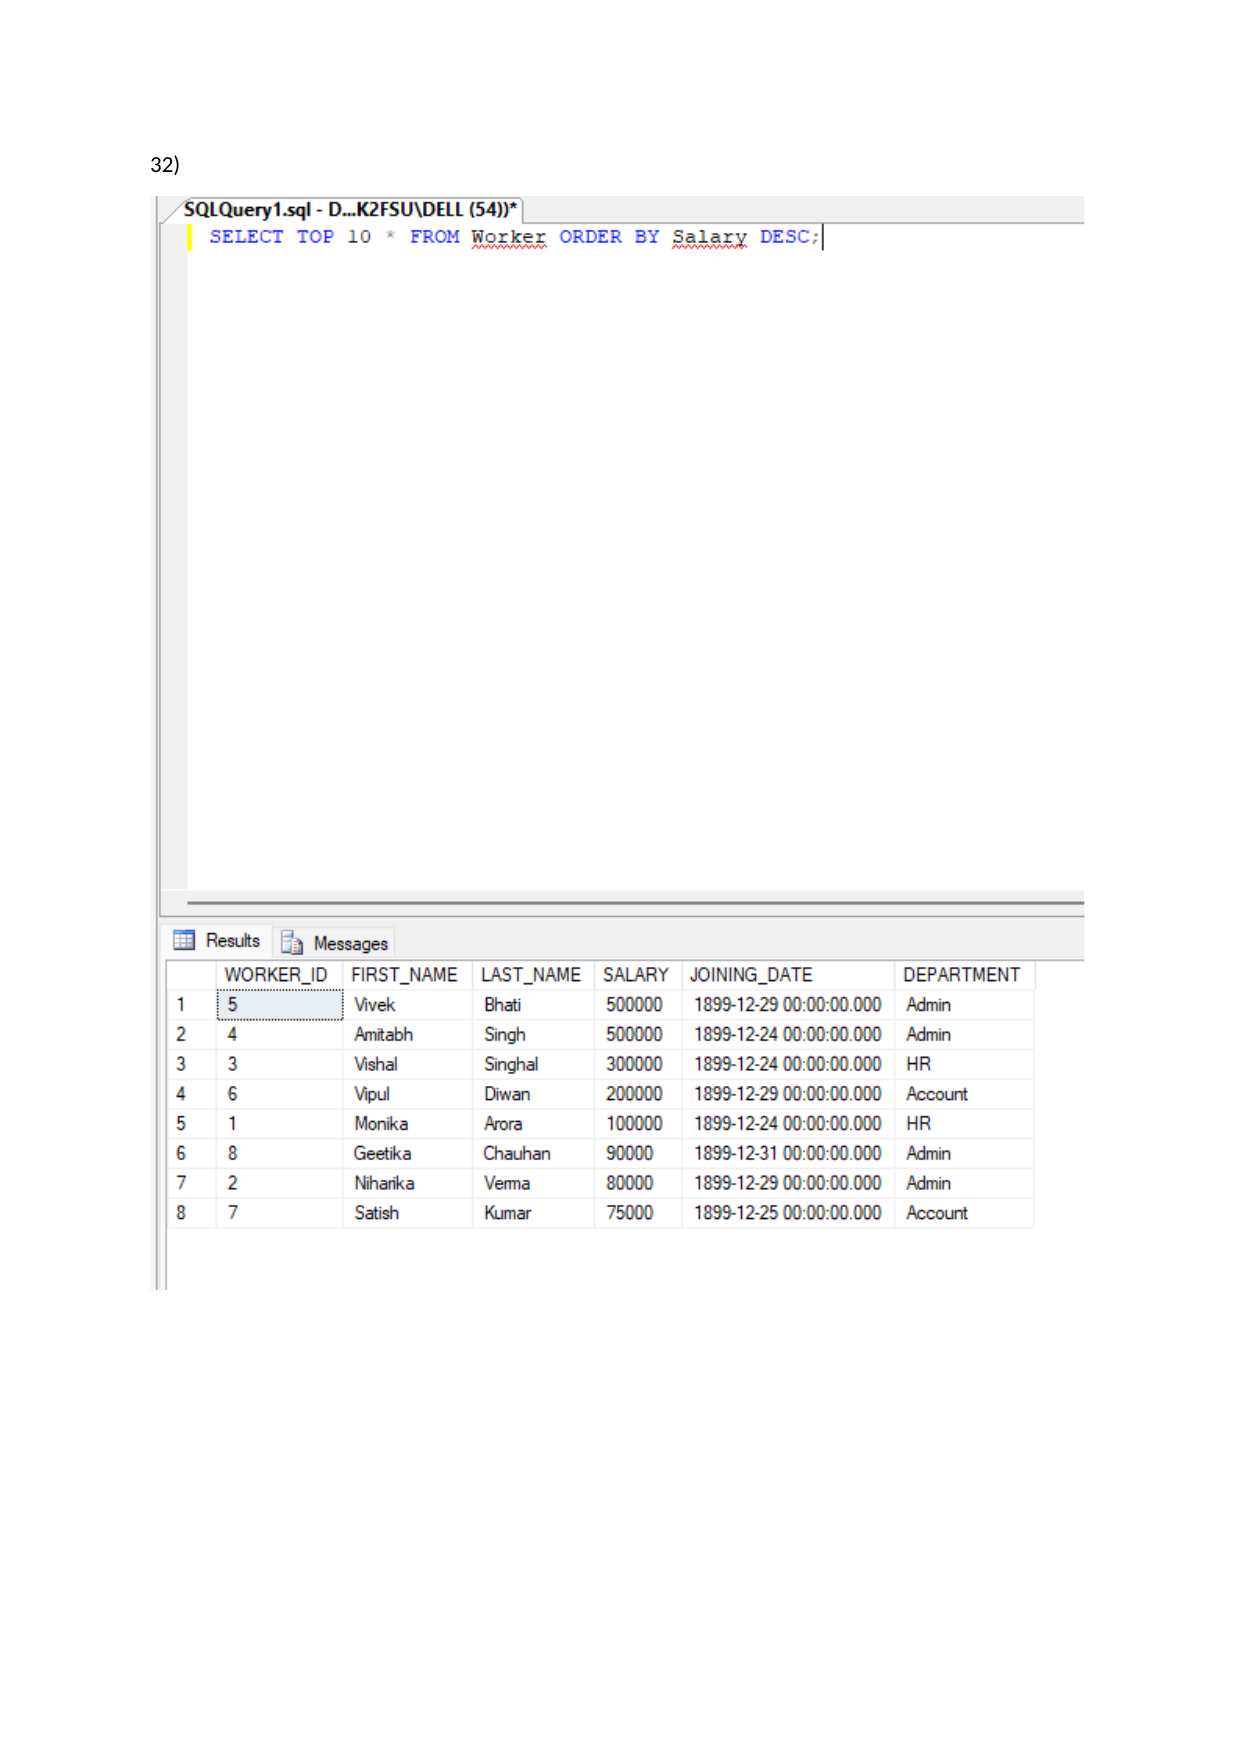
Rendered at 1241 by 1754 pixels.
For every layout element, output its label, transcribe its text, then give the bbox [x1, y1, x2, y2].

text 32) [150, 150, 1090, 178]
picture [150, 196, 1085, 1290]
